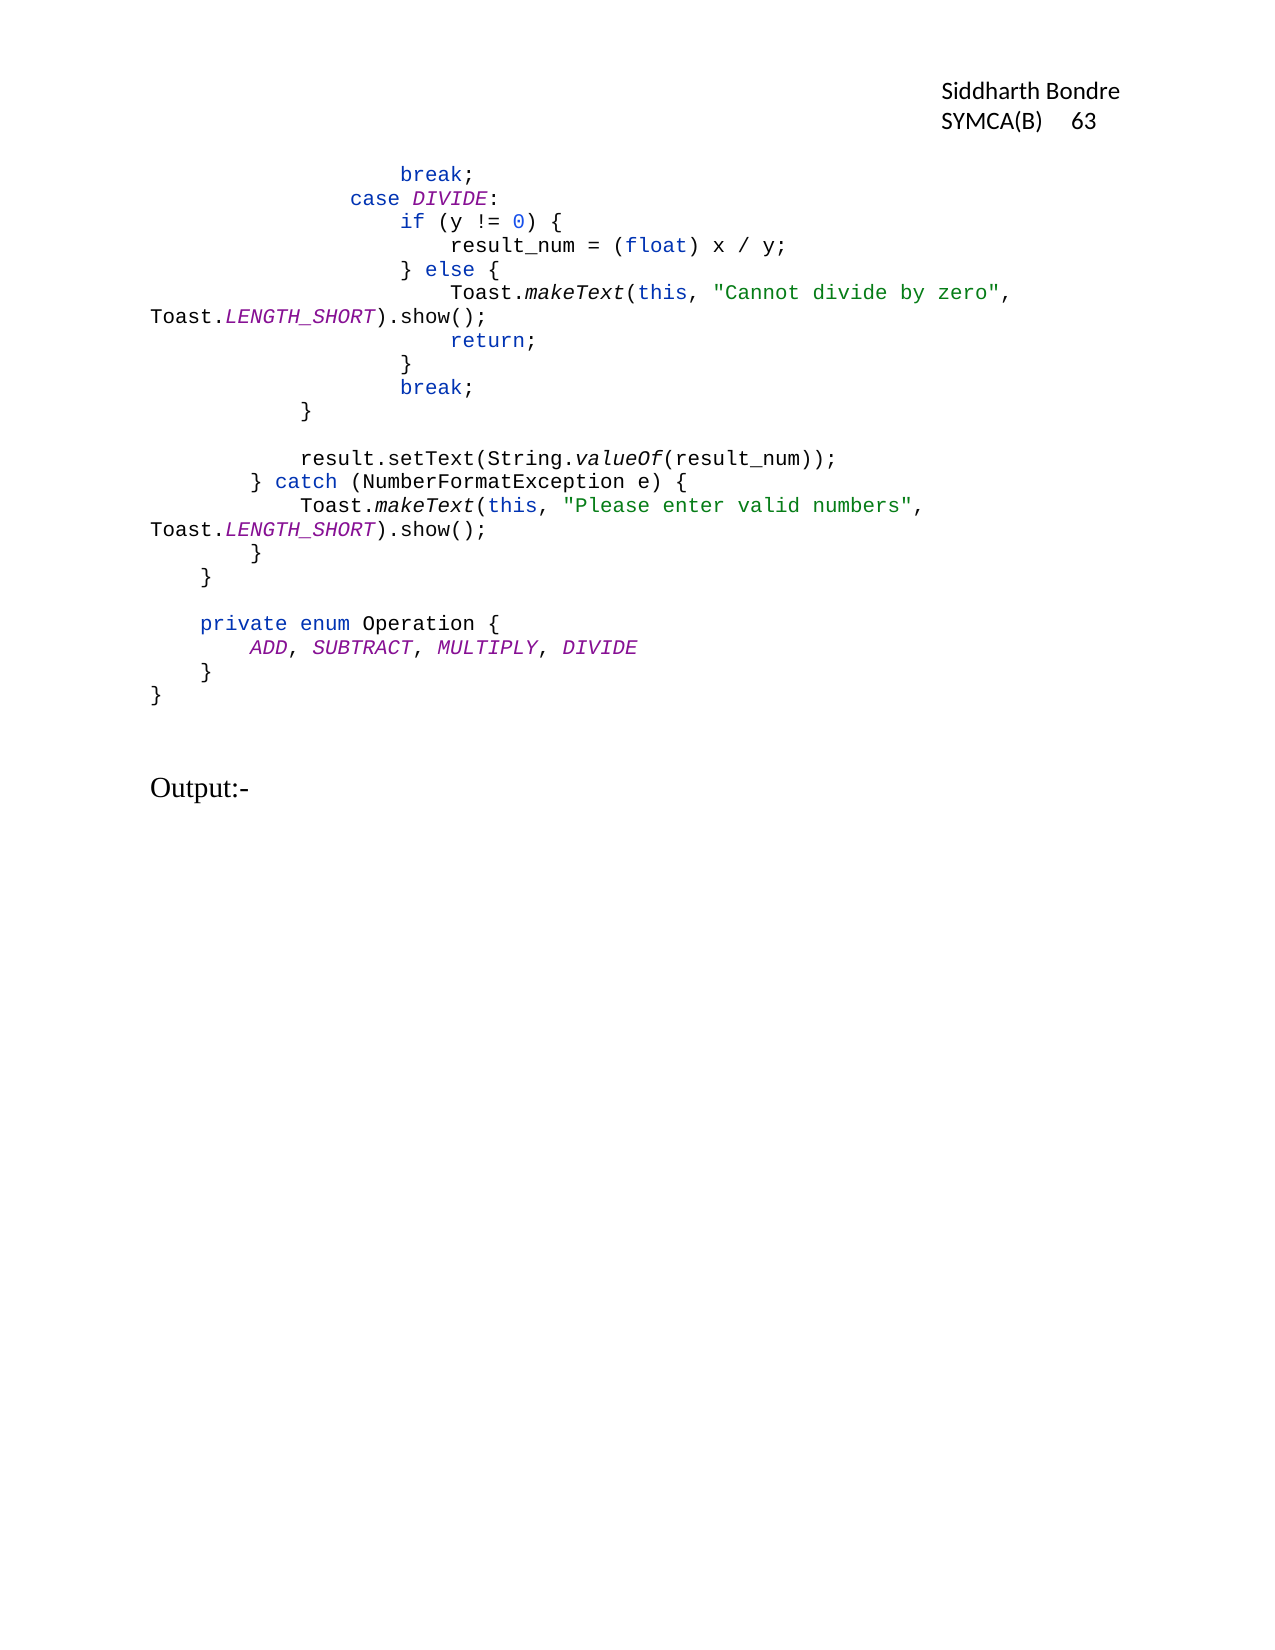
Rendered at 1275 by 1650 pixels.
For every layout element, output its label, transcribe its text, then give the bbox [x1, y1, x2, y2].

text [150, 164, 1125, 708]
text Output:- [150, 770, 1125, 803]
